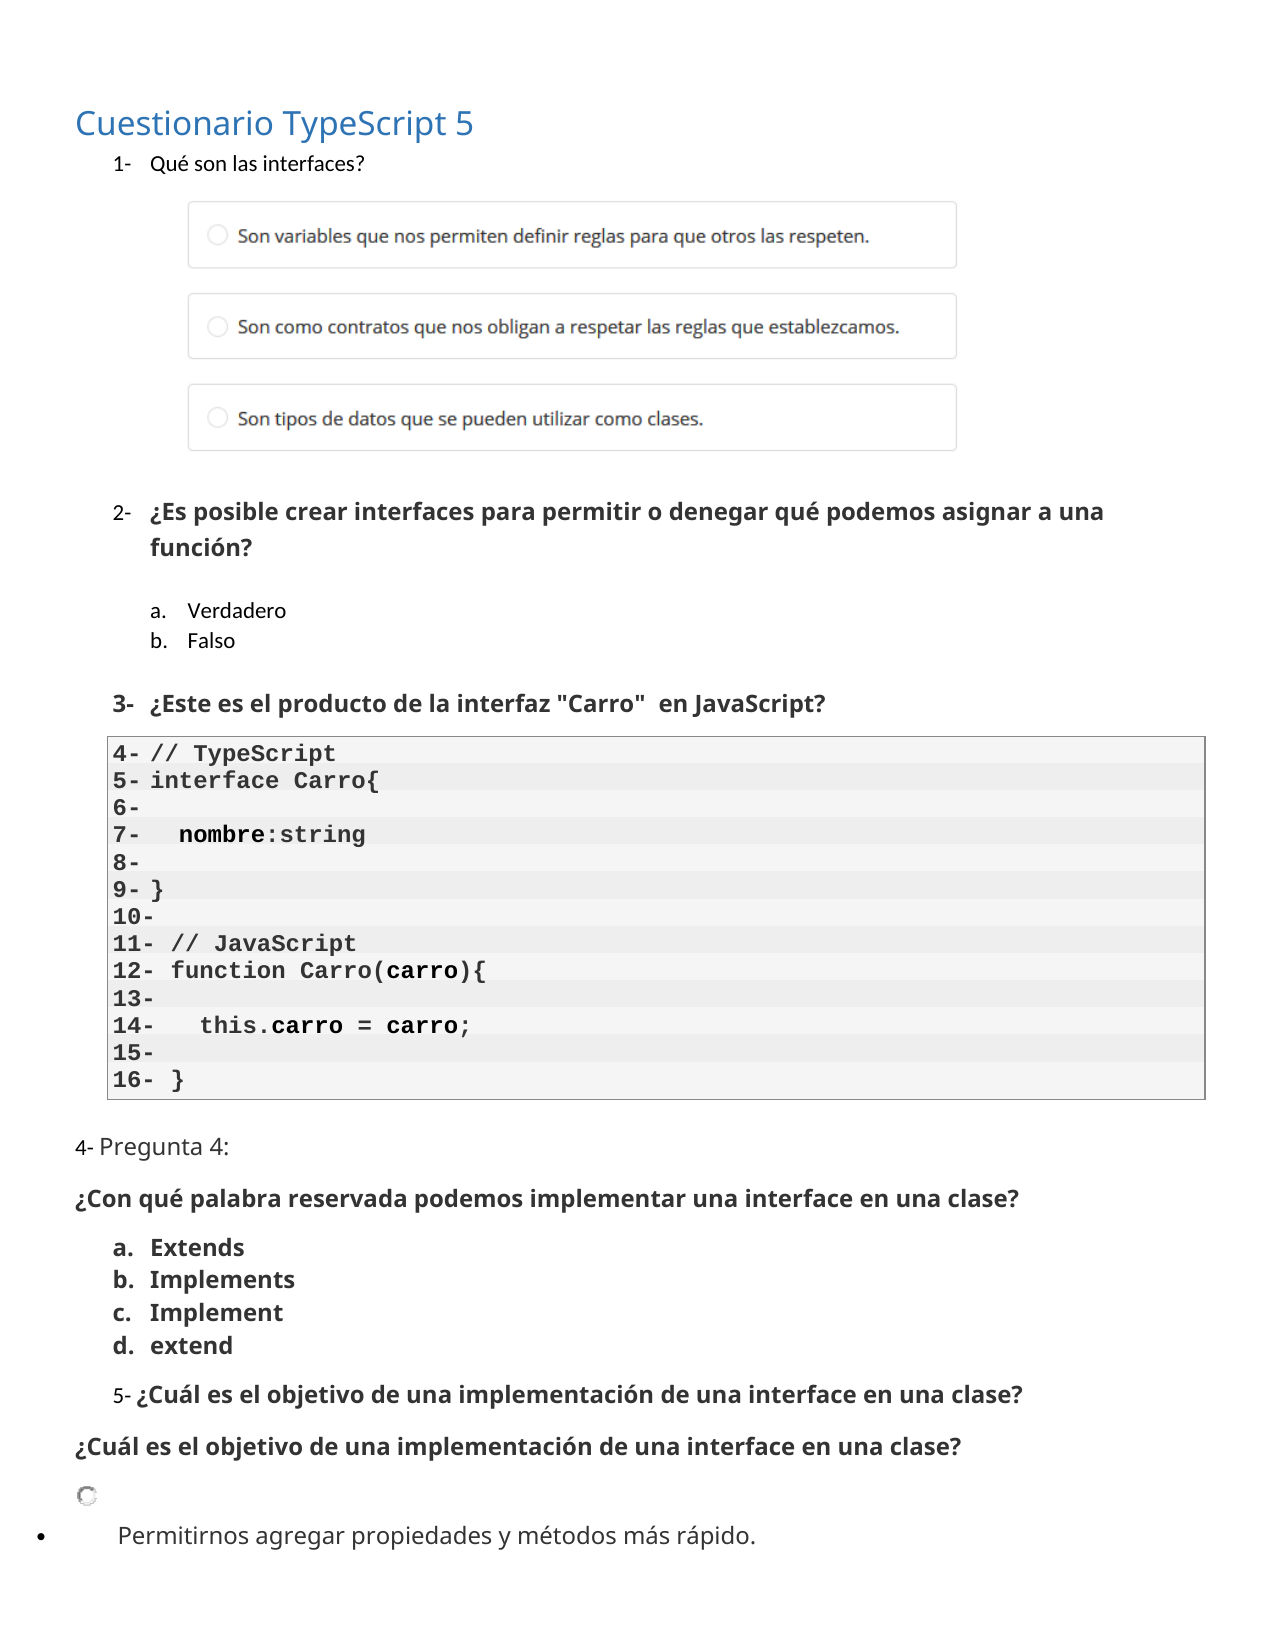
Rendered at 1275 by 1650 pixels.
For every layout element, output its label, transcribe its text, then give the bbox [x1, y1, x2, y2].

list interface Carro{ [108, 763, 1204, 790]
list ¿Es posible crear interfaces para permitir o denegar qué podemos asignar a una función? [112, 495, 1200, 563]
list // TypeScript [108, 737, 1204, 763]
list this.carro = carro; [108, 1007, 1204, 1034]
subtitle Cuestionario TypeScript 5 [75, 100, 1200, 145]
text ¿Con qué palabra reservada podemos implementar una interface en una clase? [75, 1181, 1200, 1214]
list ¿Este es el producto de la interfaz "Carro" en JavaScript? [112, 686, 1200, 719]
list } [108, 871, 1204, 899]
list Falso [150, 626, 1200, 654]
list // JavaScript [108, 926, 1204, 953]
list Extends [112, 1231, 1200, 1263]
list } [108, 1062, 1204, 1099]
text ¿Cuál es el objetivo de una implementación de una interface en una clase? [75, 1430, 1200, 1462]
list Qué son las interfaces? [112, 149, 1200, 177]
picture [183, 195, 973, 477]
list Verdadero [150, 596, 1200, 624]
list Implement [112, 1296, 1200, 1328]
list extend [112, 1328, 1200, 1361]
text 5- ¿Cuál es el objetivo de una implementación de una interface en una clase? [112, 1378, 1200, 1410]
list Permitirnos agregar propiedades y métodos más rápido. [37, 1479, 1200, 1551]
list Implements [112, 1263, 1200, 1296]
text 4- Pregunta 4: [75, 1129, 1200, 1162]
list function Carro(carro){ [108, 953, 1204, 980]
list nombre:string [108, 817, 1204, 844]
